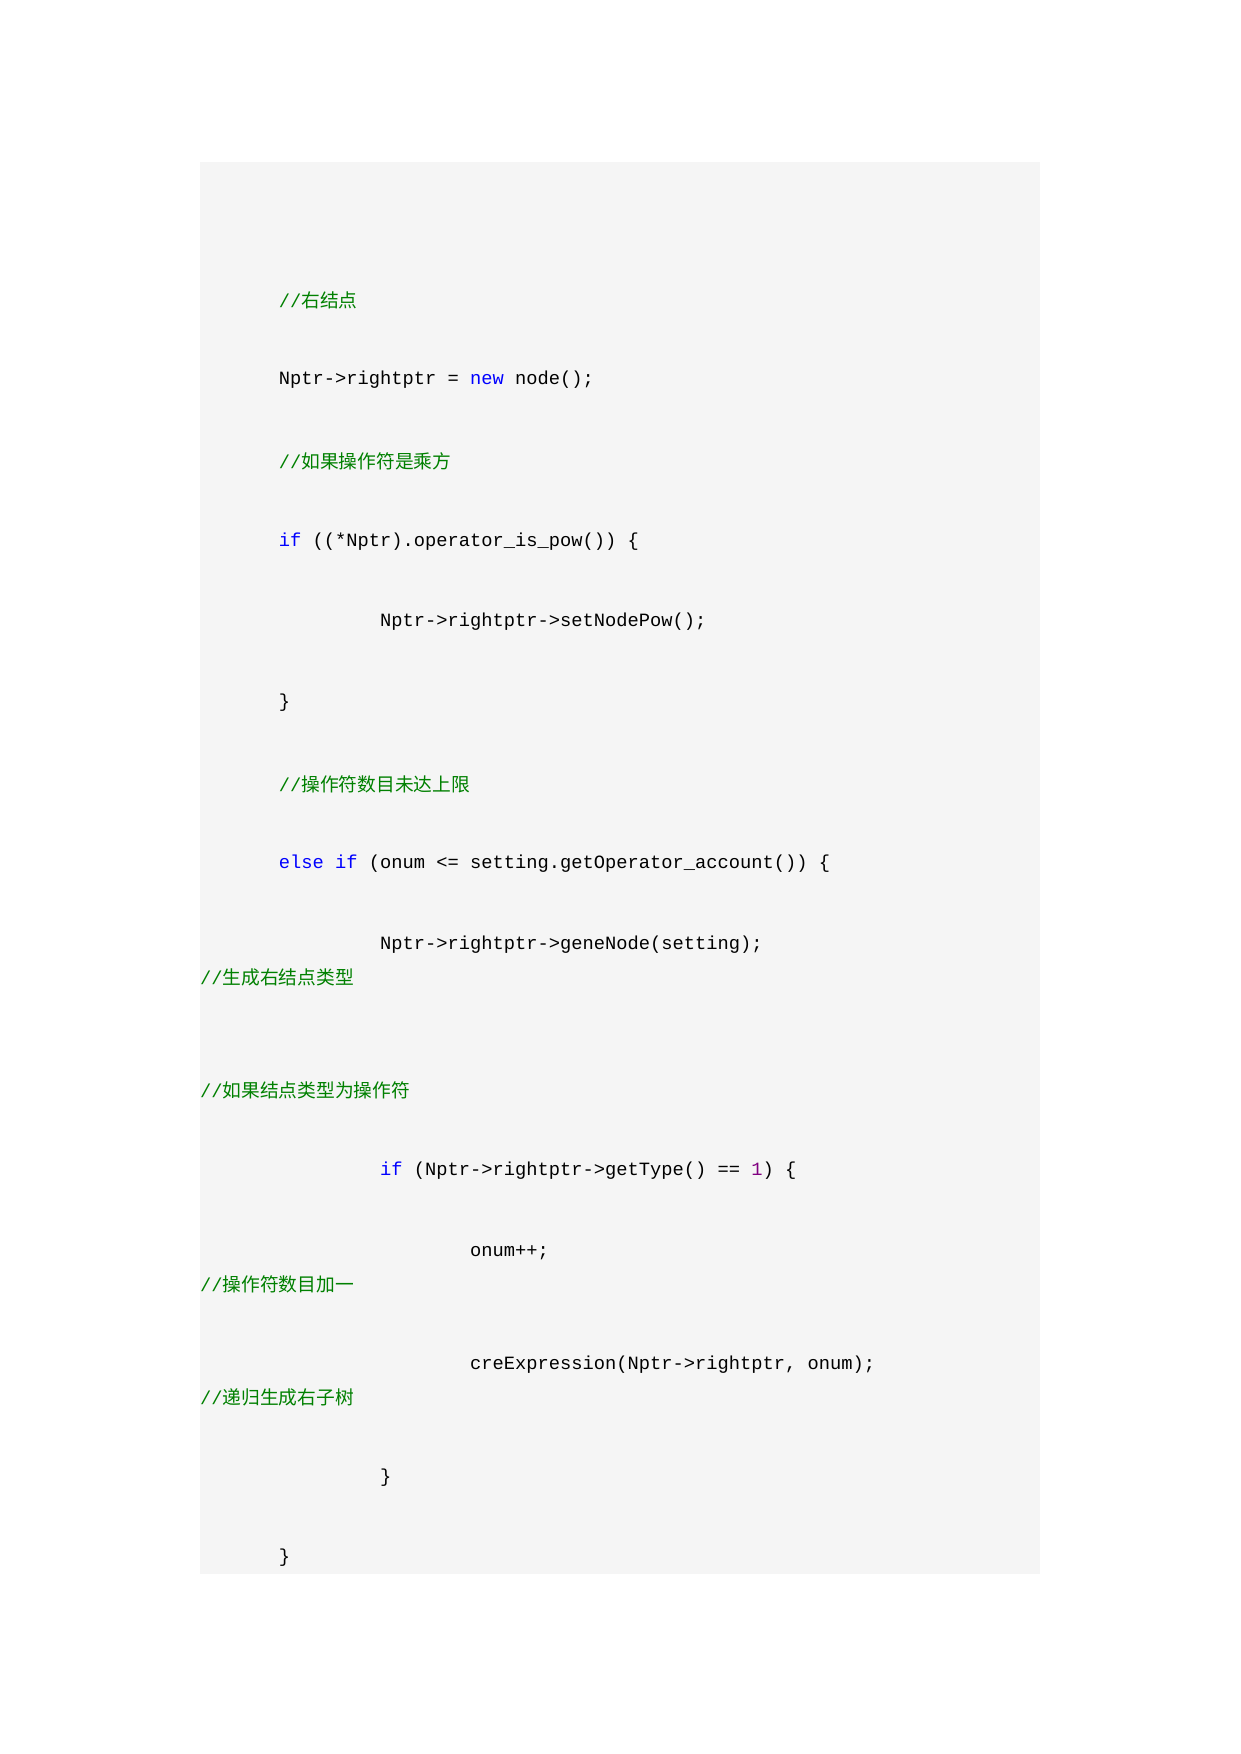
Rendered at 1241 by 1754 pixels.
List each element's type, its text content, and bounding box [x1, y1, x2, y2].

text creExpression(Nptr->rightptr, onum); //递归生成右子树 [200, 1348, 1040, 1413]
text //如果操作符是乘方 [200, 444, 1040, 477]
text if (Nptr->rightptr->getType() == 1) { [200, 1154, 1040, 1187]
text else if (onum <= setting.getOperator_account()) { [200, 847, 1040, 880]
text //右结点 [200, 283, 1040, 315]
text } [200, 686, 1040, 718]
text if ((*Nptr).operator_is_pow()) { [200, 525, 1040, 557]
text Nptr->rightptr = new node(); [200, 363, 1040, 396]
text onum++; //操作符数目加一 [200, 1235, 1040, 1300]
text //如果结点类型为操作符 [200, 1041, 1040, 1106]
text } [200, 1461, 1040, 1493]
text //操作符数目未达上限 [200, 767, 1040, 799]
text Nptr->rightptr->setNodePow(); [200, 605, 1040, 638]
text } [200, 1542, 1040, 1574]
text Nptr->rightptr->geneNode(setting); //生成右结点类型 [200, 928, 1040, 993]
